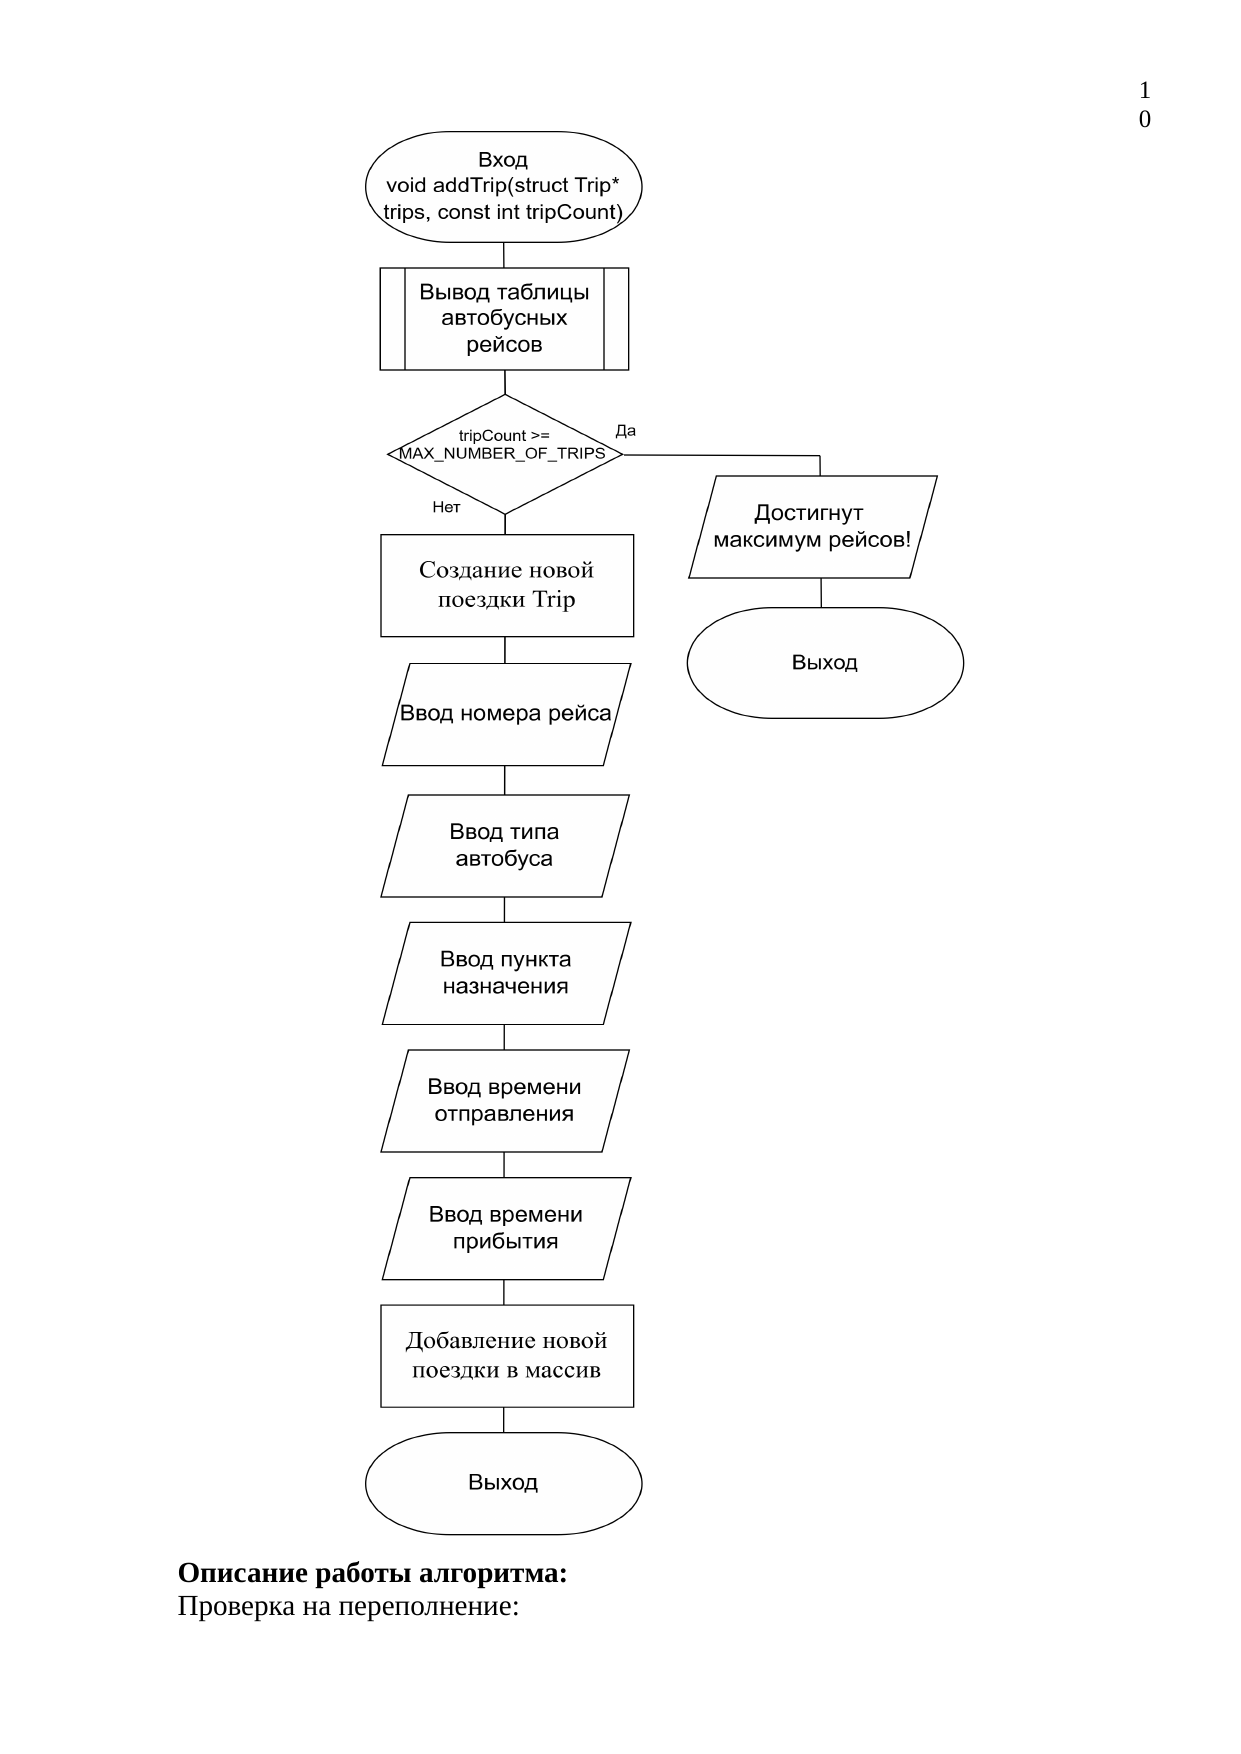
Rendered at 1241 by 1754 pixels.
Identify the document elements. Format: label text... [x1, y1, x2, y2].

text Проверка на переполнение: [177, 1588, 1152, 1622]
picture [351, 118, 978, 1548]
text Описание работы алгоритма: [177, 1555, 1152, 1588]
